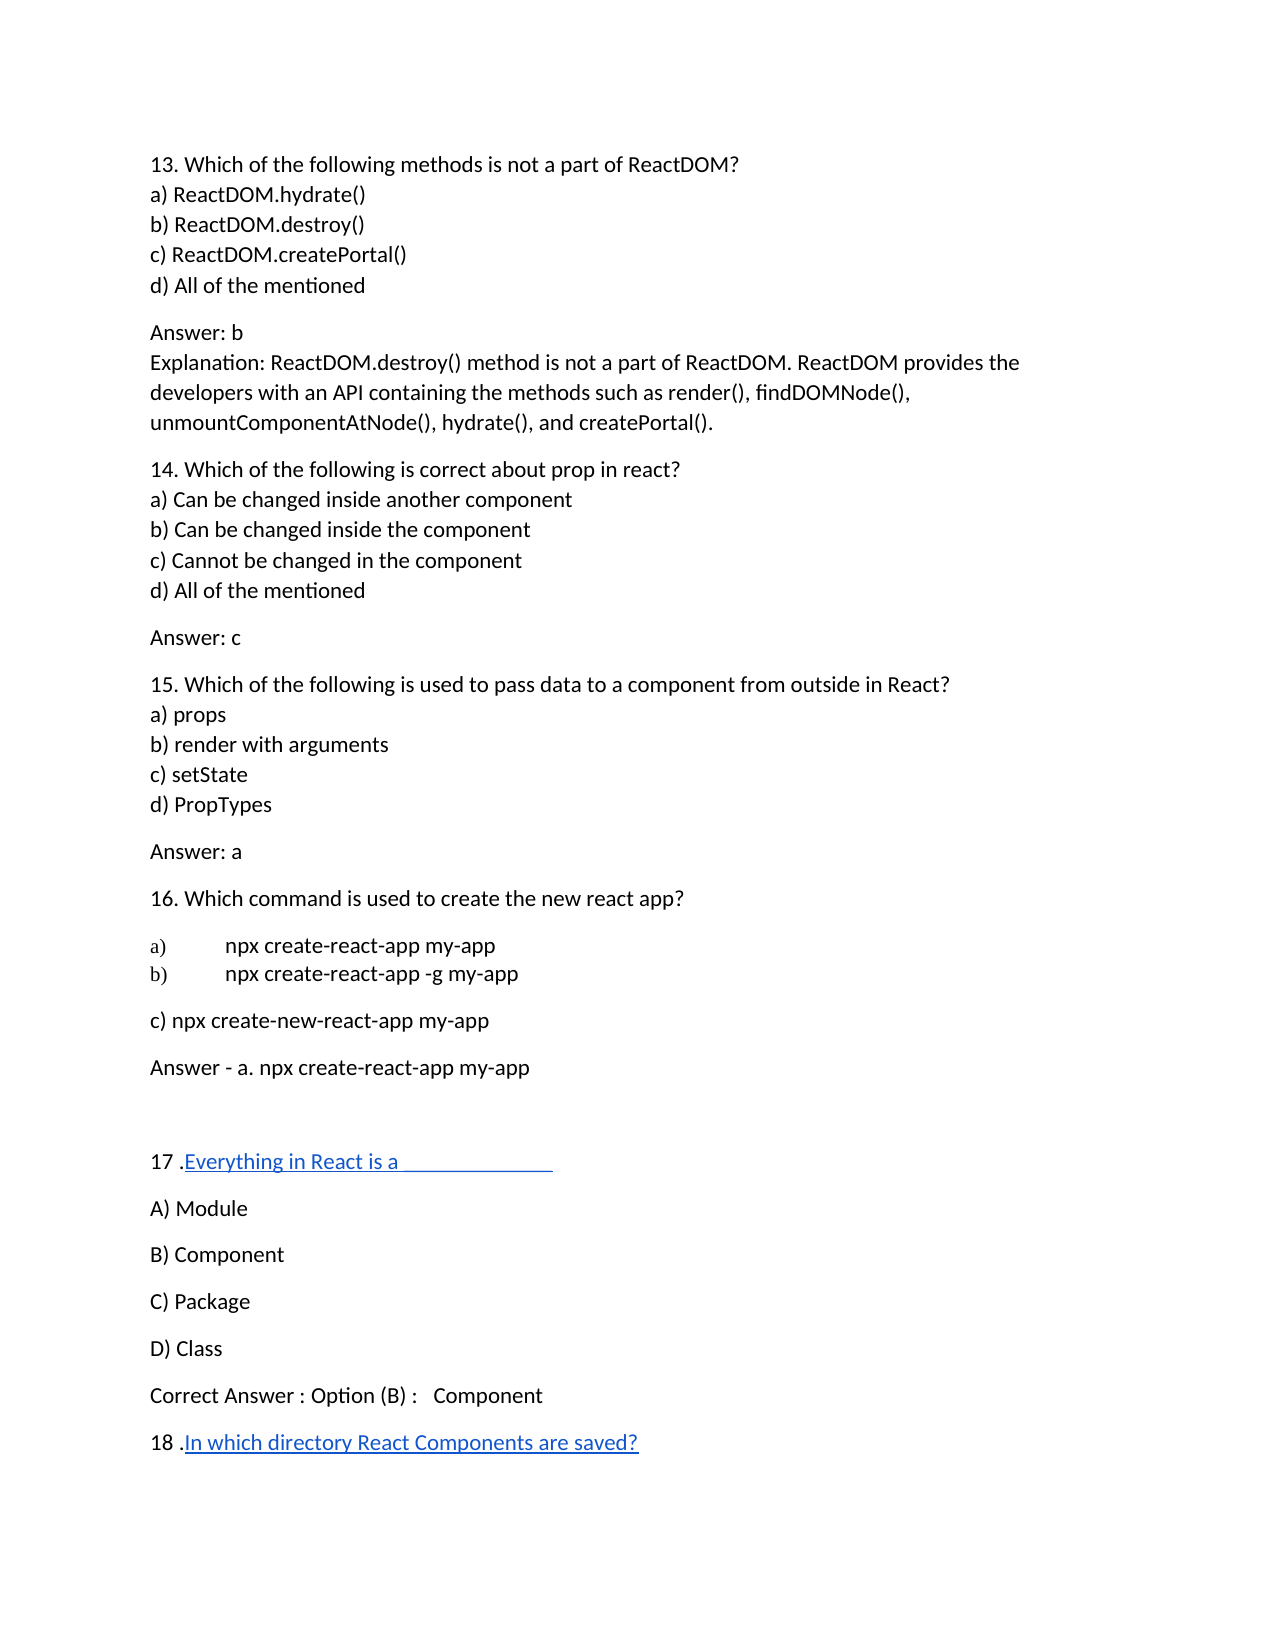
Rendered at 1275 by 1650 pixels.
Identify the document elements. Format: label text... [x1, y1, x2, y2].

text 17 .Everything in React is a _____________ [150, 1147, 1125, 1175]
text 16. Which command is used to create the new react app? [150, 884, 1125, 912]
text B) Component [150, 1241, 1125, 1268]
list npx create-react-app my-app [150, 931, 1125, 959]
text Correct Answer : Option (B) : Component [150, 1381, 1125, 1409]
text 18 .In which directory React Components are saved? [150, 1428, 1125, 1456]
text Answer: b Explanation: ReactDOM.destroy() method is not a part of ReactDOM. ReactDOM provides the developers with an API containing the methods such as render(), findDOMNode(), unmountComponentAtNode(), hydrate(), and createPortal(). [150, 318, 1125, 436]
text 14. Which of the following is correct about prop in react? a) Can be changed inside another component b) Can be changed inside the component c) Cannot be changed in the component d) All of the mentioned [150, 455, 1125, 604]
text C) Package [150, 1287, 1125, 1315]
text Answer: c [150, 623, 1125, 651]
list npx create-react-app -g my-app [150, 959, 1125, 987]
text c) npx create-new-react-app my-app [150, 1006, 1125, 1034]
text Answer: a [150, 837, 1125, 866]
text Answer - a. npx create-react-app my-app [150, 1053, 1125, 1081]
text A) Module [150, 1194, 1125, 1222]
text 15. Which of the following is used to pass data to a component from outside in React? a) props b) render with arguments c) setState d) PropTypes [150, 670, 1125, 819]
text D) Class [150, 1334, 1125, 1362]
text 13. Which of the following methods is not a part of ReactDOM? a) ReactDOM.hydrate() b) ReactDOM.destroy() c) ReactDOM.createPortal() d) All of the mentioned [150, 150, 1125, 299]
